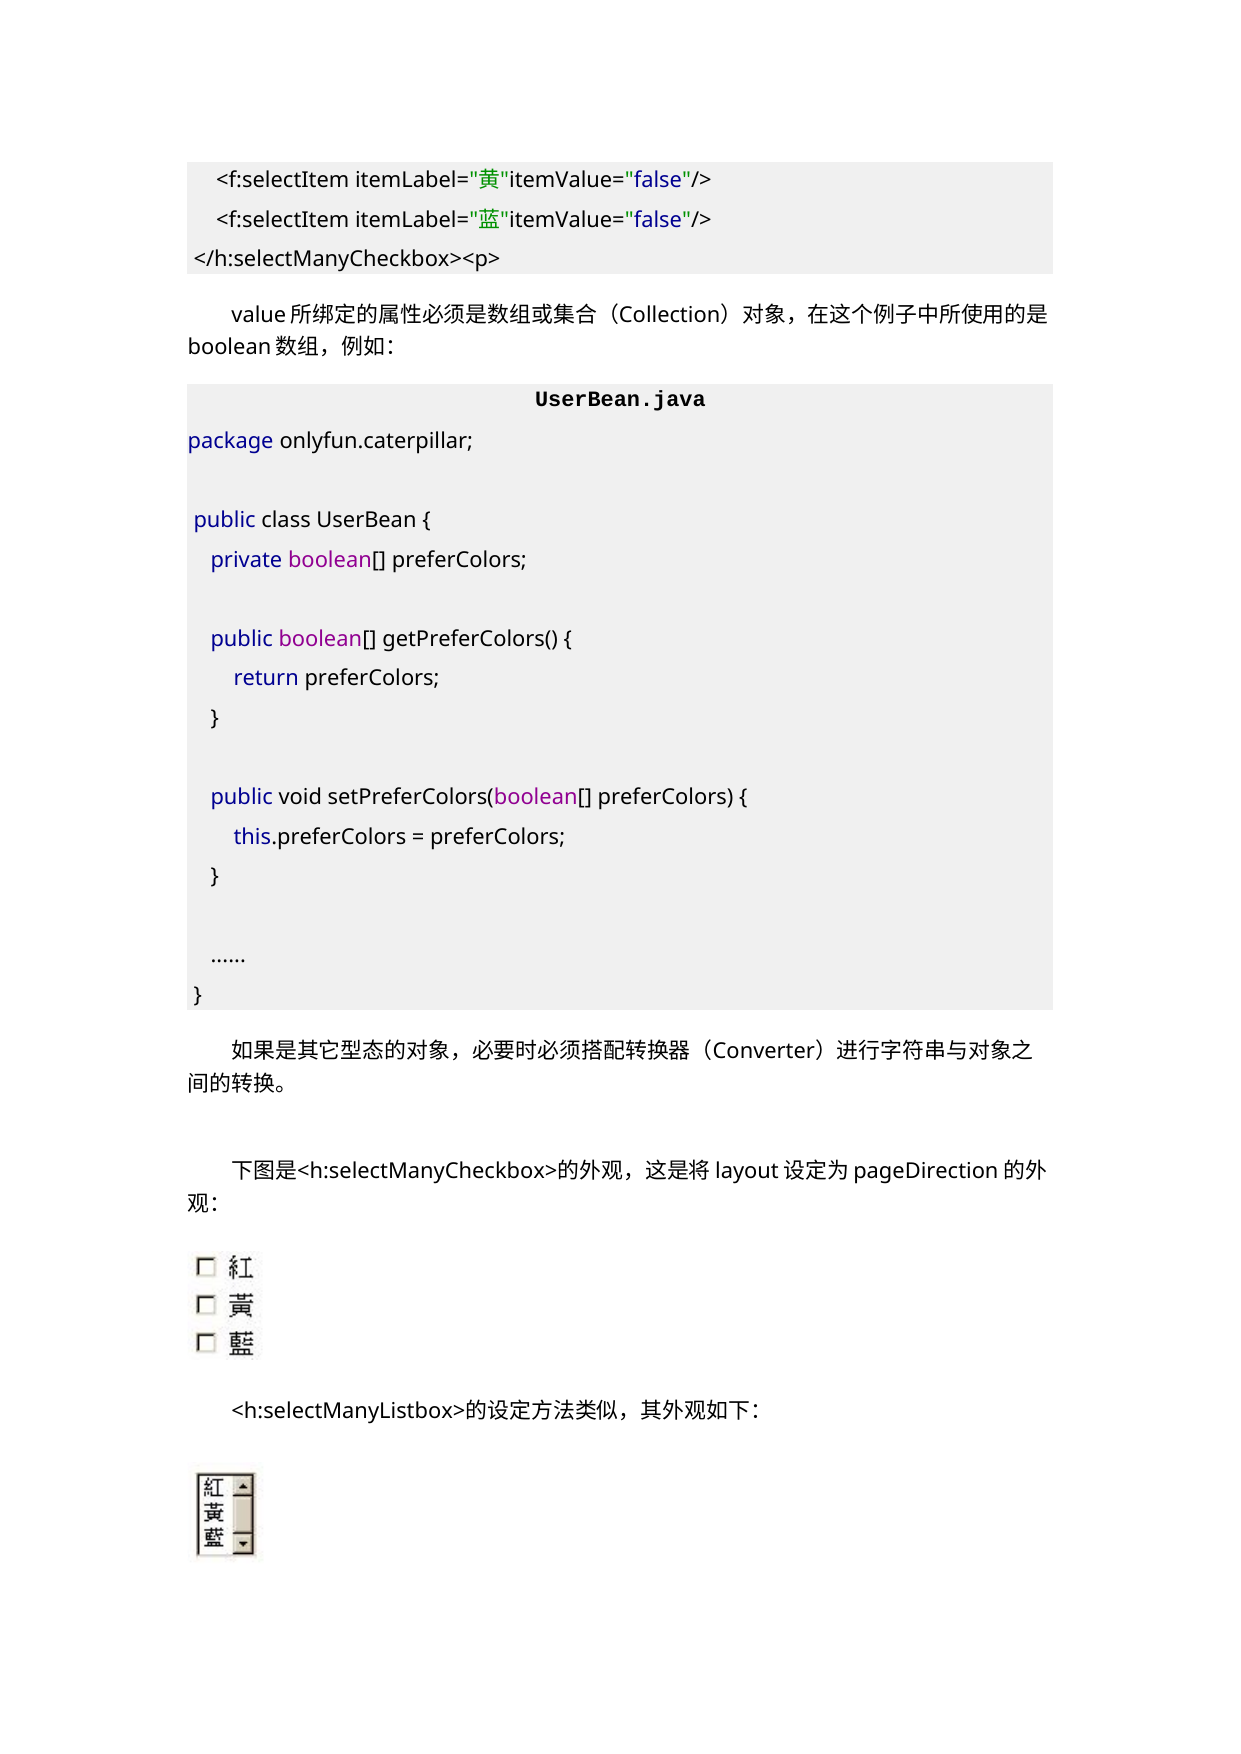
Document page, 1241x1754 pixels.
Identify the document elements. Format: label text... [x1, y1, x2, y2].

text private boolean[] preferColors; [187, 542, 1053, 575]
text public void setPreferColors(boolean[] preferColors) { [187, 780, 1053, 812]
picture [187, 1251, 266, 1360]
text public boolean[] getPreferColors() { [187, 621, 1053, 654]
picture [187, 1462, 264, 1564]
text } [187, 701, 1053, 733]
text <f:selectItem itemLabel="蓝"itemValue="false"/> [187, 202, 1053, 234]
text <h:selectManyListbox>的设定方法类似，其外观如下： [187, 1393, 1053, 1426]
text 如果是其它型态的对象，必要时必须搭配转换器（Converter）进行字符串与对象之间的转换。 [187, 1033, 1053, 1098]
text } [187, 859, 1053, 891]
text <f:selectItem itemLabel="黄"itemValue="false"/> [187, 162, 1053, 194]
text </h:selectManyCheckbox><p> [187, 241, 1053, 274]
text } [187, 978, 1053, 1010]
text value所绑定的属性必须是数组或集合（Collection）对象，在这个例子中所使用的是boolean数组，例如： [187, 296, 1053, 361]
text public class UserBean { [187, 503, 1053, 535]
text return preferColors; [187, 661, 1053, 693]
text package onlyfun.caterpillar; [187, 423, 1053, 456]
text ...... [187, 938, 1053, 971]
text UserBean.java [187, 384, 1053, 416]
text this.preferColors = preferColors; [187, 819, 1053, 852]
text 下图是<h:selectManyCheckbox>的外观，这是将layout设定为pageDirection的外观： [187, 1120, 1053, 1218]
